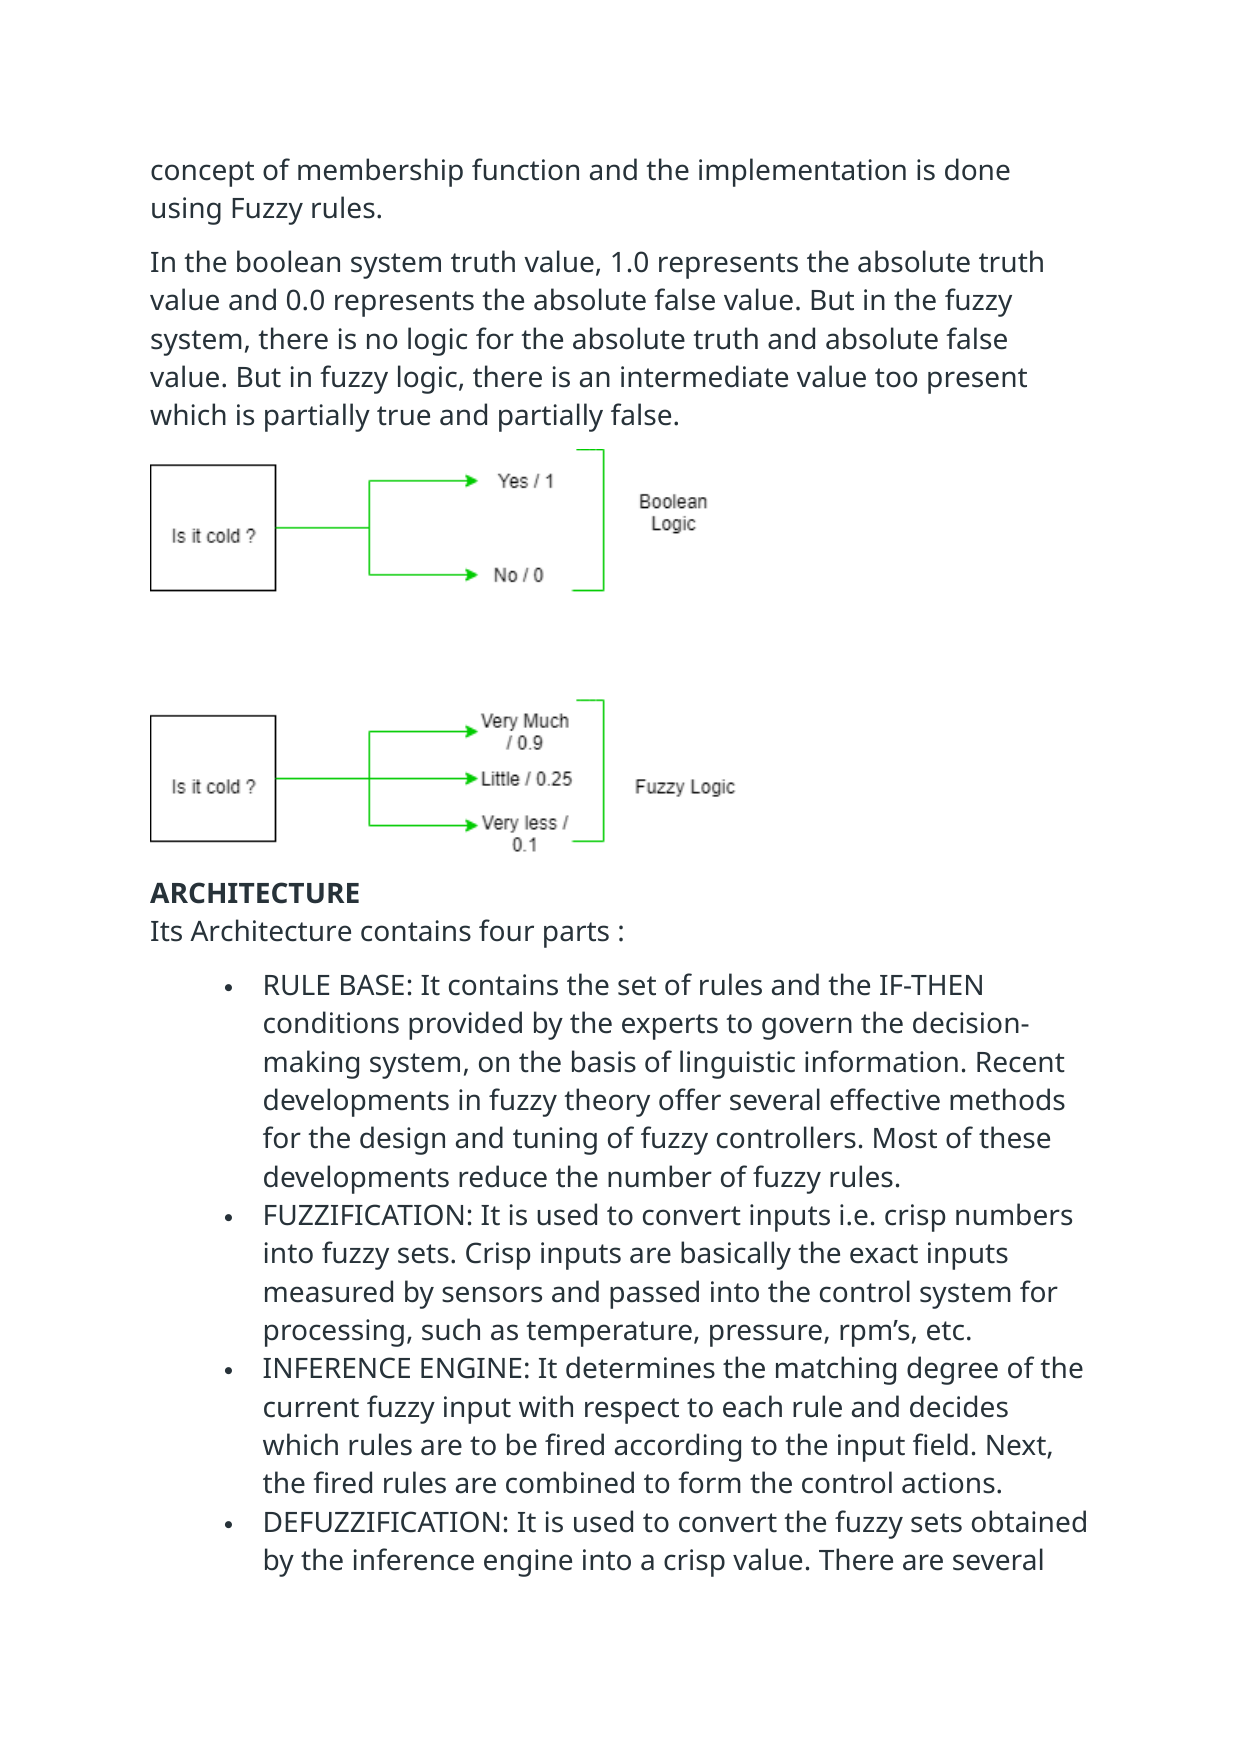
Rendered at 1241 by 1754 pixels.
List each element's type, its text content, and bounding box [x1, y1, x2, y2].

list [225, 1502, 1090, 1579]
text Its Architecture contains four parts : [150, 911, 1090, 950]
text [150, 150, 1090, 227]
list INFERENCE ENGINE: It determines the matching degree of the current fuzzy input with respect to each rule and decides which rules are to be fired according to the input field. Next, the fired rules are combined to form the control actions. [225, 1349, 1090, 1502]
list RULE BASE: It contains the set of rules and the IF-THEN conditions provided by the experts to govern the decision-making system, on the basis of linguistic information. Recent developments in fuzzy theory offer several effective methods for the design and tuning of fuzzy controllers. Most of these developments reduce the number of fuzzy rules. [225, 965, 1090, 1195]
text In the boolean system truth value, 1.0 represents the absolute truth value and 0.0 represents the absolute false value. But in the fuzzy system, there is no logic for the absolute truth and absolute false value. But in fuzzy logic, there is an intermediate value too present which is partially true and partially false. [150, 242, 1090, 434]
list FUZZIFICATION: It is used to convert inputs i.e. crisp numbers into fuzzy sets. Crisp inputs are basically the exact inputs measured by sensors and passed into the control system for processing, such as temperature, pressure, rpm’s, etc. [225, 1195, 1090, 1349]
text ARCHITECTURE [150, 873, 1090, 911]
